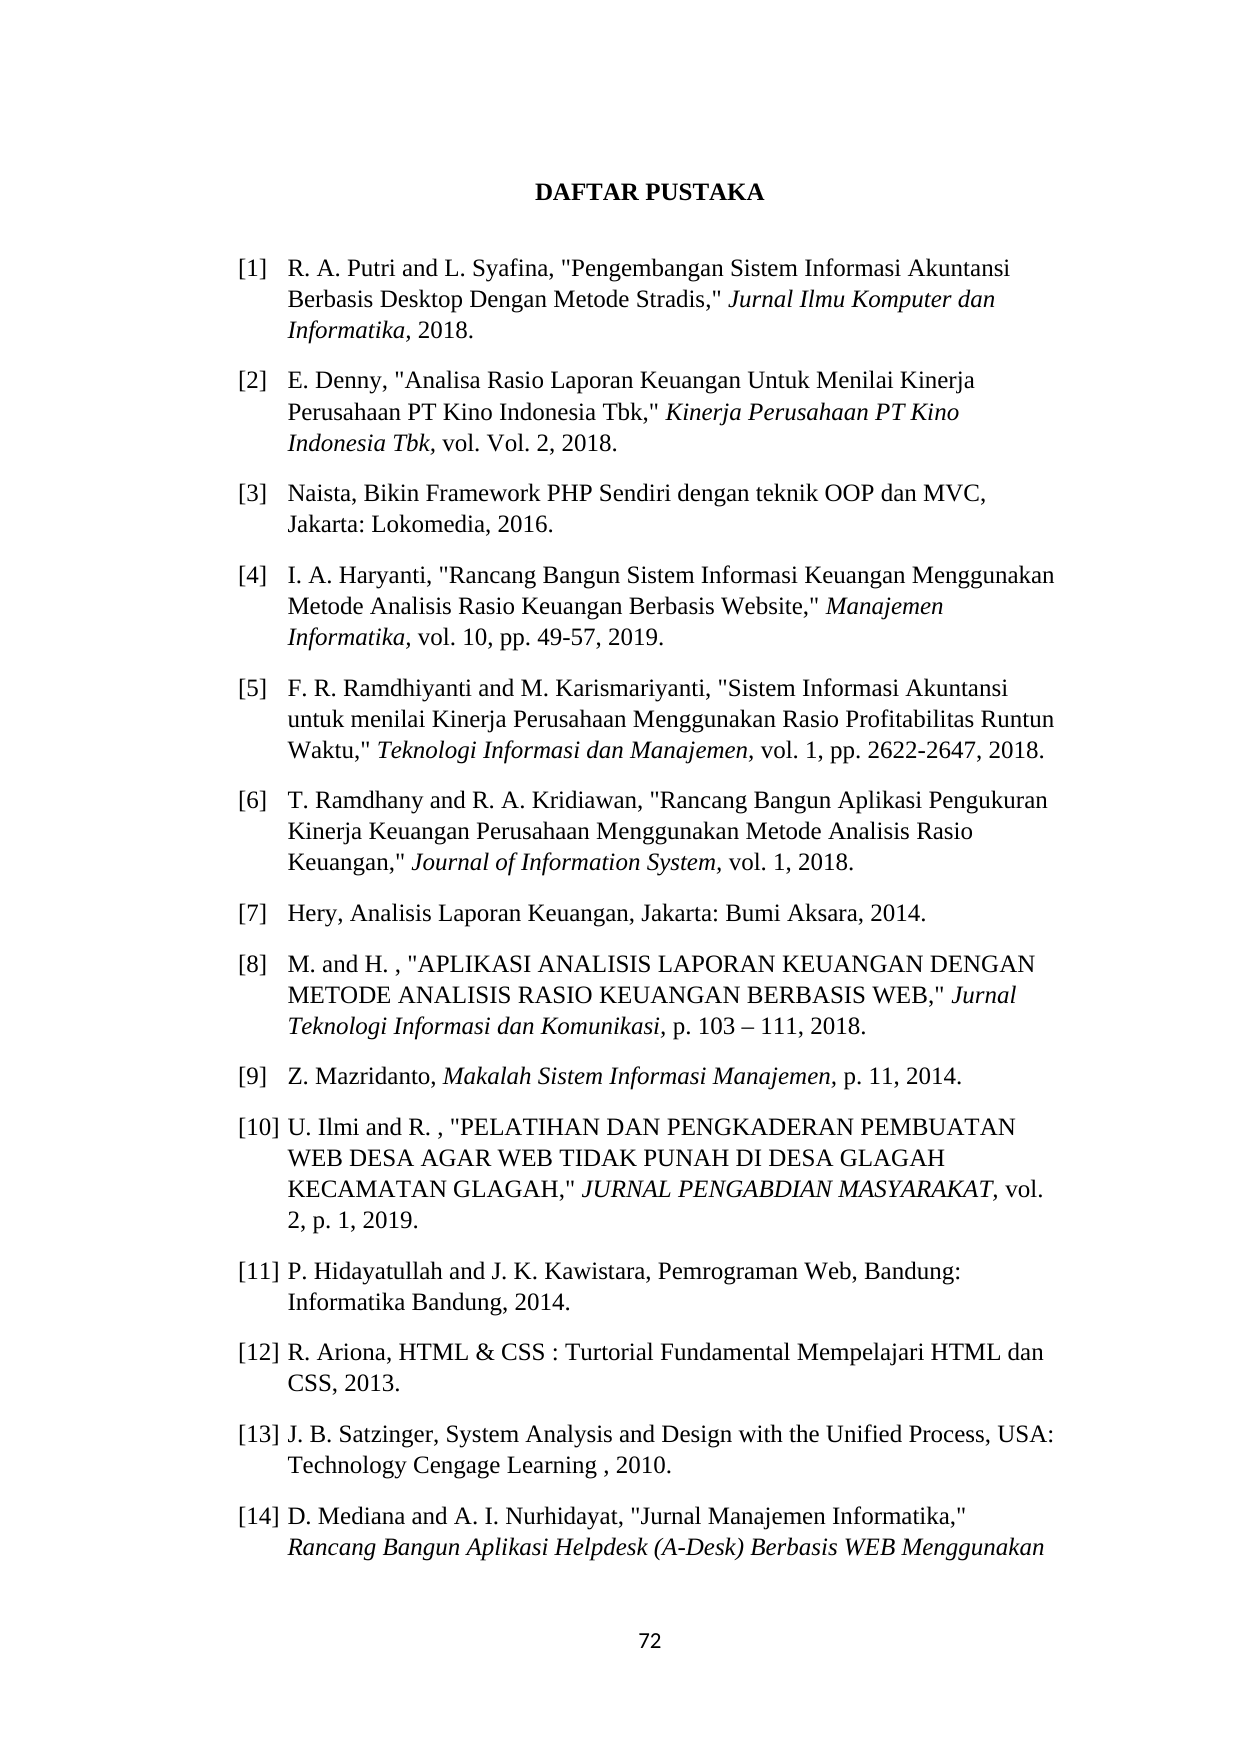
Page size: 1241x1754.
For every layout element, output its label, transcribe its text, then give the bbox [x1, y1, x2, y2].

subtitle DAFTAR PUSTAKA [236, 177, 1063, 206]
